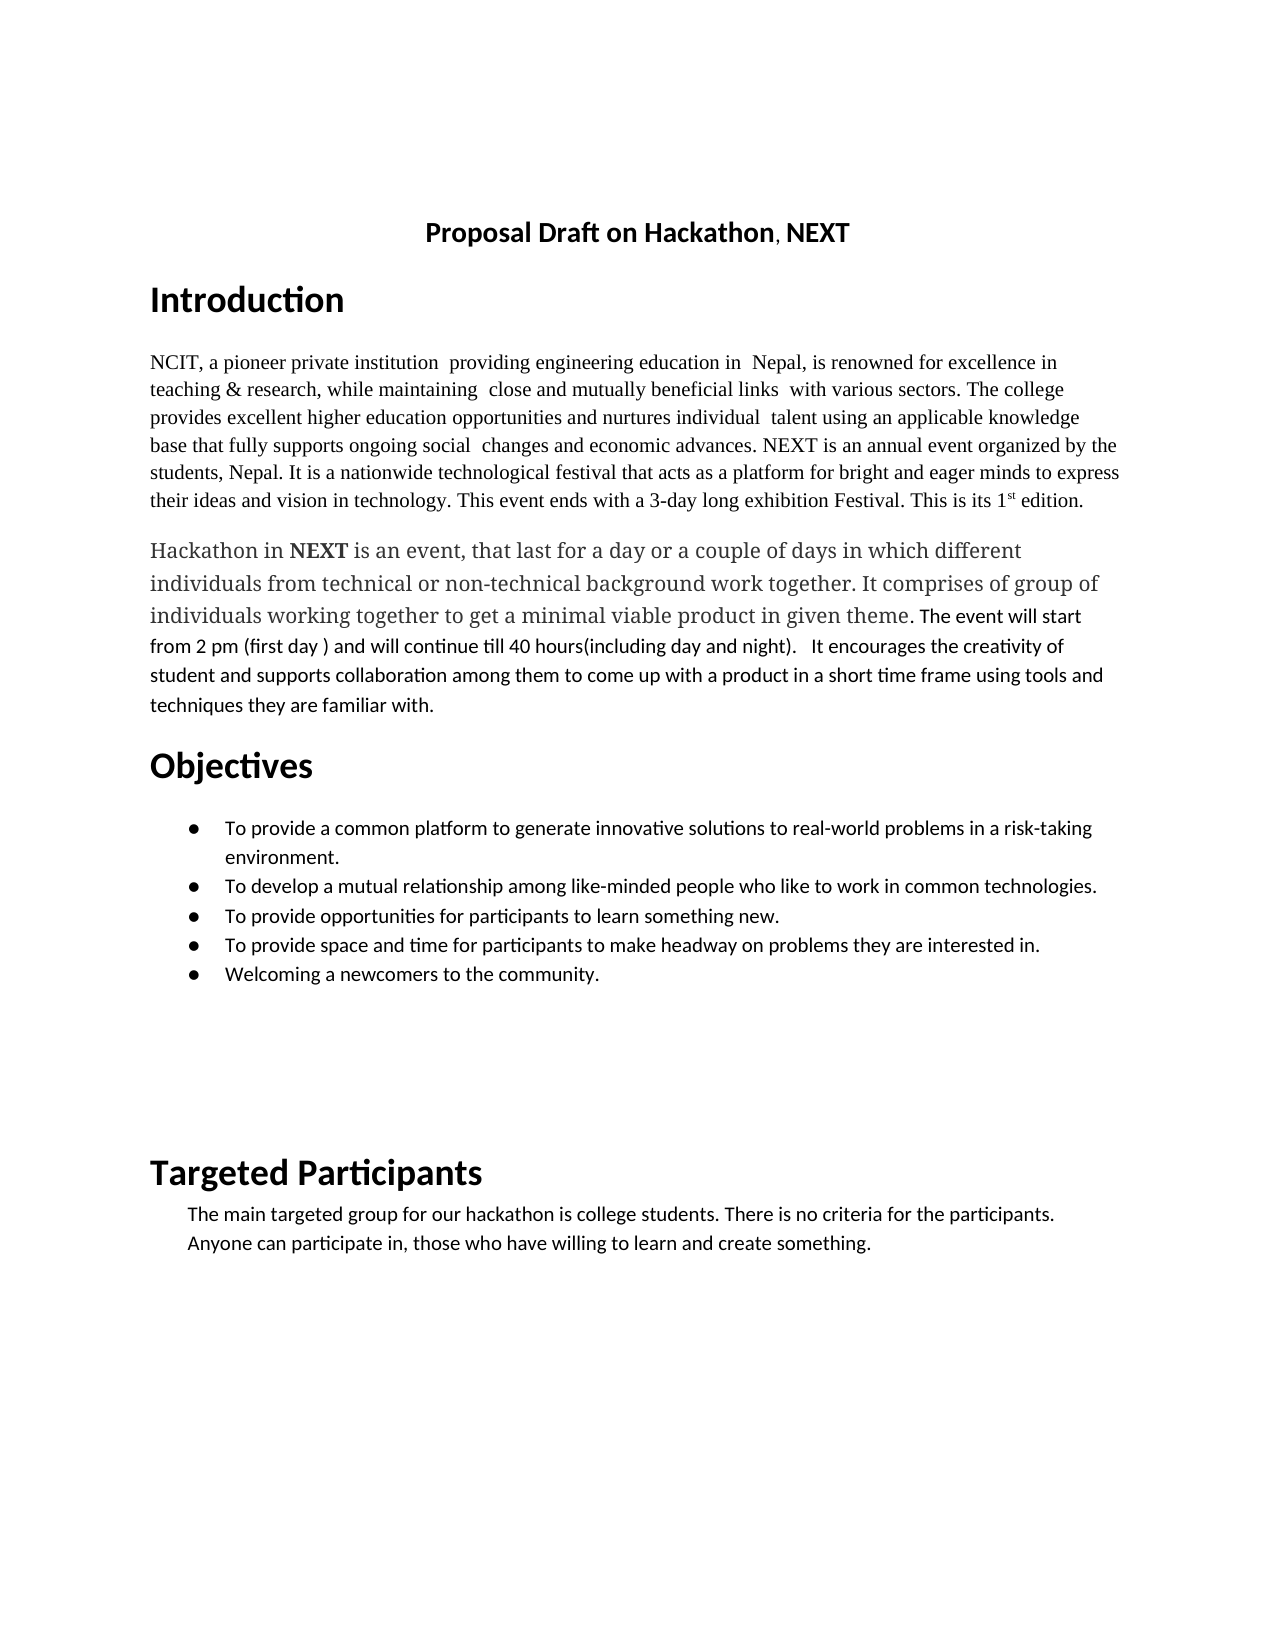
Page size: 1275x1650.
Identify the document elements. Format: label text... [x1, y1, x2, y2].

list To provide opportunities for participants to learn something new. [187, 903, 1125, 928]
text Targeted Participants [150, 1148, 1125, 1194]
text Objectives [150, 742, 1125, 788]
text Introduction [150, 276, 1125, 322]
text The main targeted group for our hackathon is college students. There is no criteria for the participants. Anyone can participate in, those who have willing to learn and create something. [187, 1201, 1125, 1256]
list Welcoming a newcomers to the community. [187, 961, 1125, 987]
text Proposal Draft on Hackathon, NEXT [150, 214, 1125, 250]
text NCIT, a pioneer private institution providing engineering education in Nepal, is renowned for excellence in teaching & research, while maintaining close and mutually beneficial links with various sectors. The college provides excellent higher education opportunities and nurtures individual talent using an applicable knowledge base that fully supports ongoing social changes and economic advances. NEXT is an annual event organized by the students, Nepal. It is a nationwide technological festival that acts as a platform for bright and eager minds to express their ideas and vision in technology. This event ends with a 3-day long exhibition Festival. This is its 1st edition. [150, 350, 1125, 512]
list To develop a mutual relationship among like-minded people who like to work in common technologies. [187, 874, 1125, 899]
list To provide a common platform to generate innovative solutions to real-world problems in a risk-taking environment. [187, 815, 1125, 870]
text Hackathon in NEXT is an event, that last for a day or a couple of days in which different individuals from technical or non-technical background work together. It comprises of group of individuals working together to get a minimal viable product in given theme. The event will start from 2 pm (first day ) and will continue till 40 hours(including day and night). It encourages the creativity of student and supports collaboration among them to come up with a product in a short time frame using tools and techniques they are familiar with. [150, 536, 1125, 717]
list To provide space and time for participants to make headway on problems they are interested in. [187, 932, 1125, 957]
